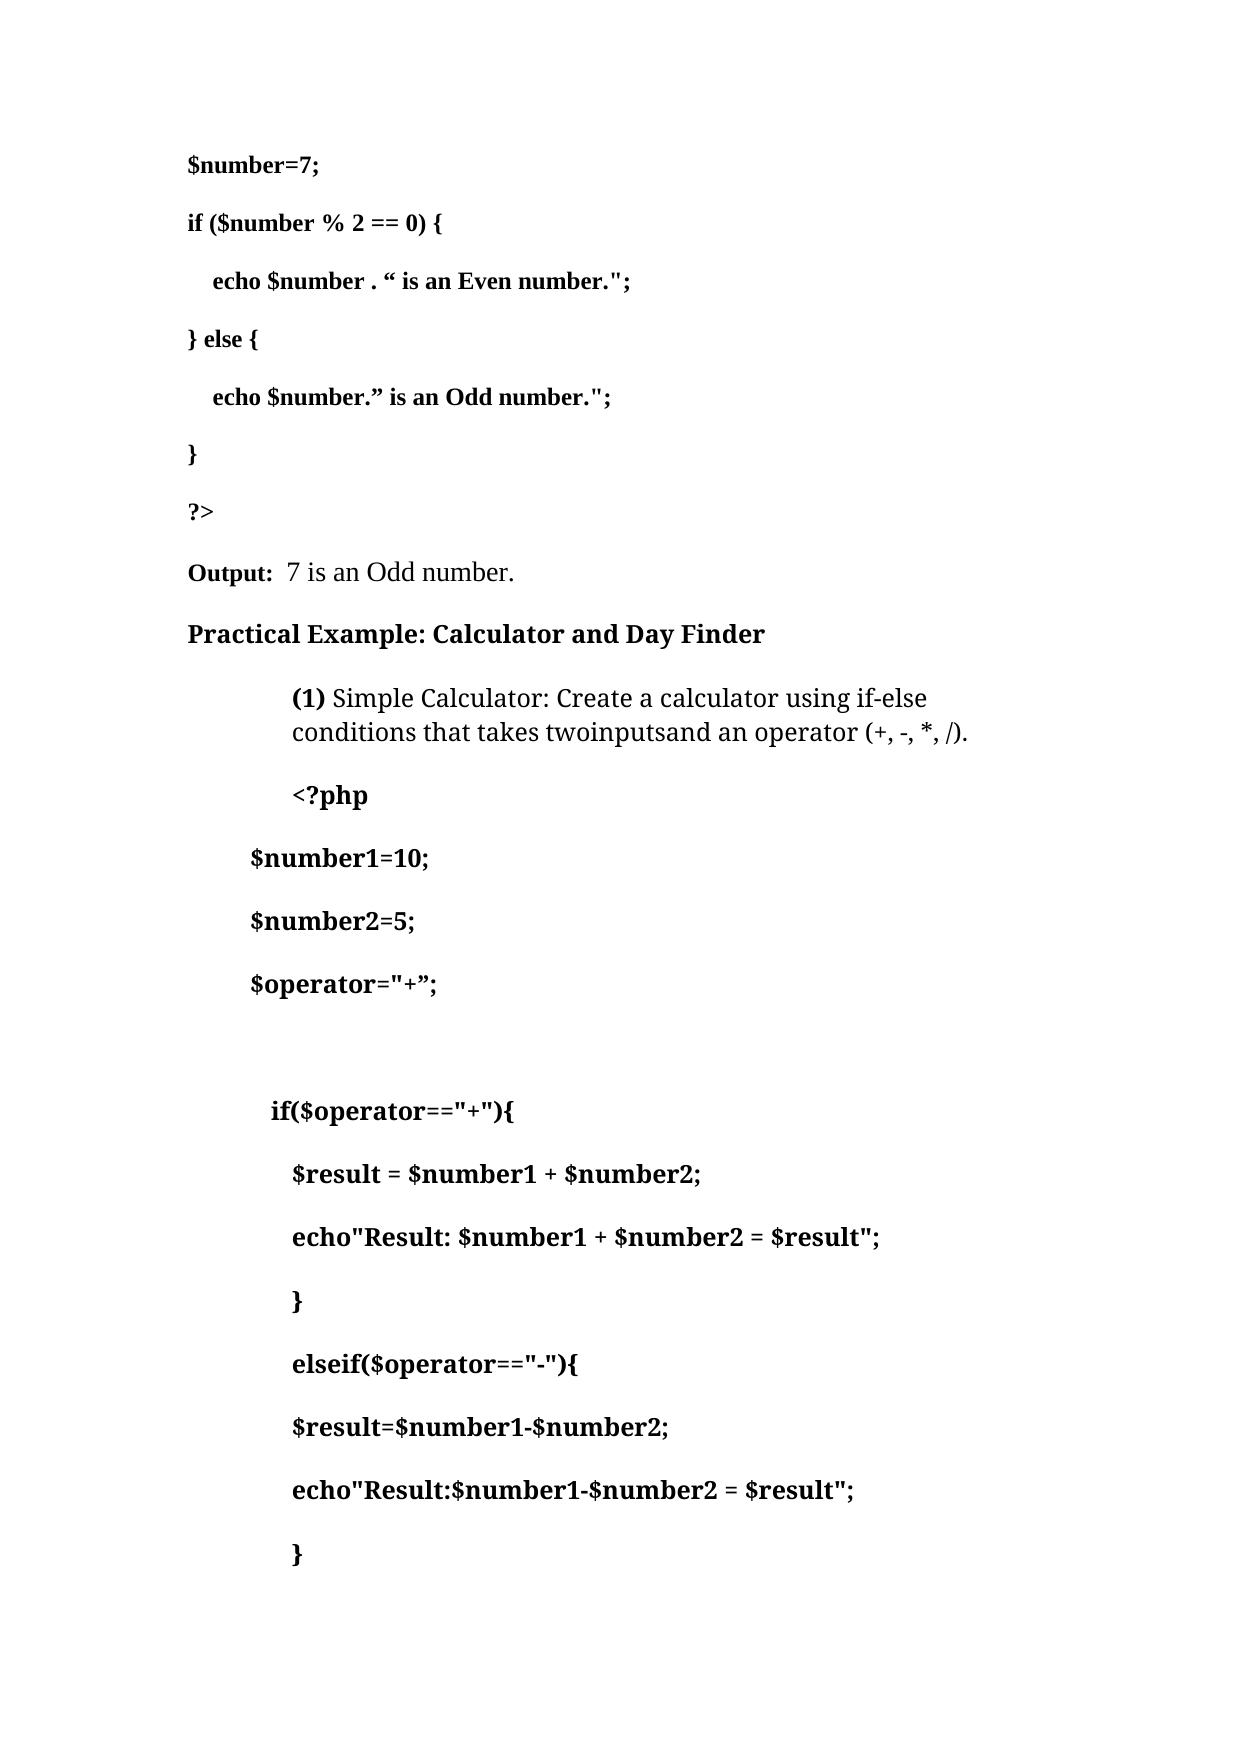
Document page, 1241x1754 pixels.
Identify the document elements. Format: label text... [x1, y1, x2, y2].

text $number=7; [187, 150, 1053, 179]
text echo $number . “ is an Even number."; [187, 266, 1053, 294]
list if($operator=="+"){ [271, 1094, 1053, 1128]
text ?> [187, 497, 1053, 526]
text } [187, 439, 1053, 468]
list $number1=10; [250, 841, 1053, 875]
text echo $number.” is an Odd number."; [187, 382, 1053, 410]
list } [292, 1283, 1053, 1317]
list elseif($operator=="-"){ [292, 1347, 1053, 1381]
text Practical Example: Calculator and Day Finder [187, 617, 1053, 651]
list $result = $number1 + $number2; [292, 1157, 1053, 1191]
list $operator="+”; [250, 967, 1053, 1001]
list echo"Result:$number1-$number2 = $result"; [292, 1473, 1053, 1507]
list <?php [292, 777, 1053, 812]
text if ($number % 2 == 0) { [187, 208, 1053, 237]
list echo"Result: $number1 + $number2 = $result"; [292, 1220, 1053, 1254]
list $number2=5; [250, 904, 1053, 938]
list $result=$number1-$number2; [292, 1410, 1053, 1444]
text } else { [187, 324, 1053, 352]
list } [292, 1536, 1053, 1570]
list Simple Calculator: Create a calculator using if-else conditions that takes twoinputsand an operator (+, -, *, /). [292, 680, 1053, 748]
text Output: 7 is an Odd number. [187, 555, 1053, 588]
